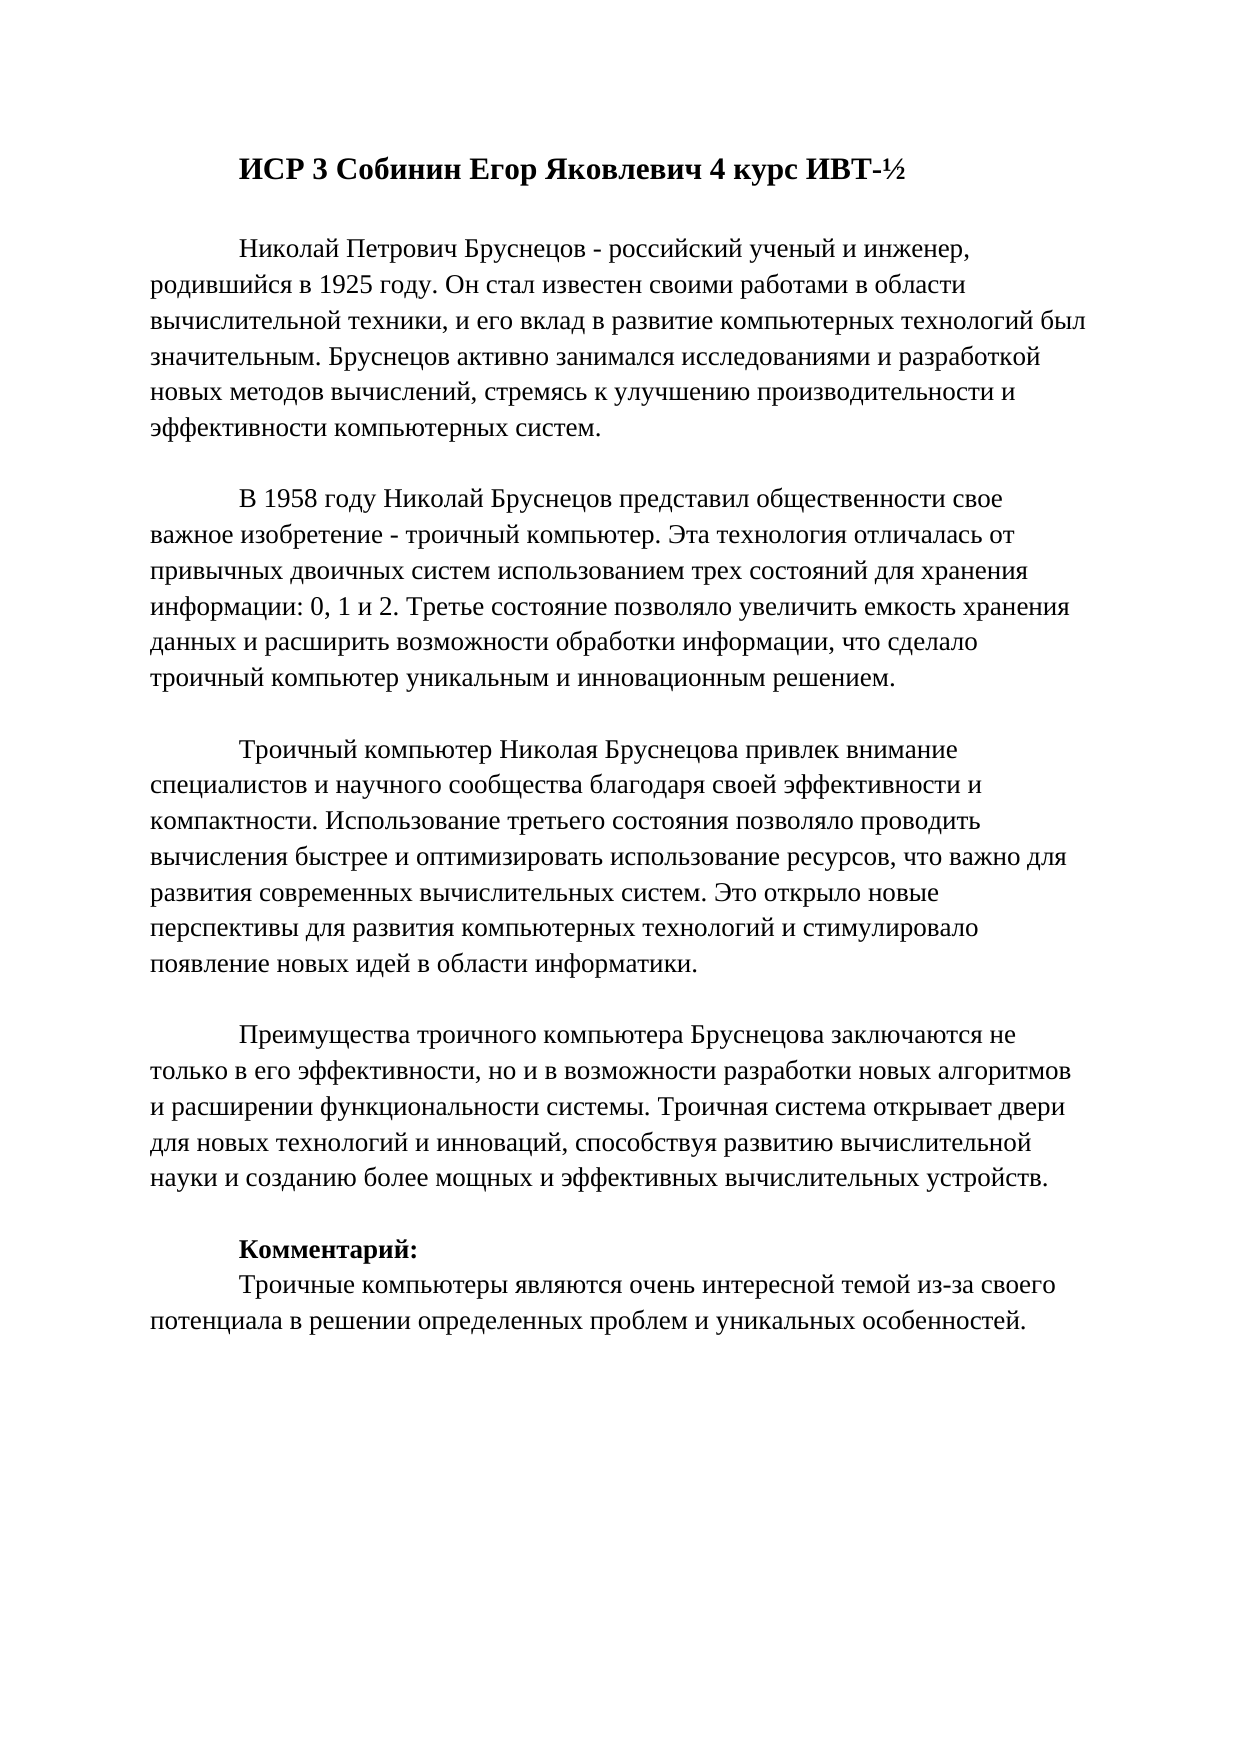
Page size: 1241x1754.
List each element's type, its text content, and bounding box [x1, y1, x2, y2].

text Комментарий: [150, 1233, 1090, 1264]
text В 1958 году Николай Бруснецов представил общественности свое важное изобретение - троичный компьютер. Эта технология отличалась от привычных двоичных систем использованием трех состояний для хранения информации: 0, 1 и 2. Третье состояние позволяло увеличить емкость хранения данных и расширить возможности обработки информации, что сделало троичный компьютер уникальным и инновационным решением. [150, 483, 1090, 692]
text Троичный компьютер Николая Бруснецова привлек внимание специалистов и научного сообщества благодаря своей эффективности и компактности. Использование третьего состояния позволяло проводить вычисления быстрее и оптимизировать использование ресурсов, что важно для развития современных вычислительных систем. Это открыло новые перспективы для развития компьютерных технологий и стимулировало появление новых идей в области информатики. [150, 733, 1090, 978]
text Преимущества троичного компьютера Бруснецова заключаются не только в его эффективности, но и в возможности разработки новых алгоритмов и расширении функциональности системы. Троичная система открывает двери для новых технологий и инноваций, способствуя развитию вычислительной науки и созданию более мощных и эффективных вычислительных устройств. [150, 1018, 1090, 1193]
text ИСР 3 Собинин Егор Яковлевич 4 курс ИВТ-½ [150, 150, 1090, 186]
text Николай Петрович Бруснецов - российский ученый и инженер, родившийся в 1925 году. Он стал известен своими работами в области вычислительной техники, и его вклад в развитие компьютерных технологий был значительным. Бруснецов активно занимался исследованиями и разработкой новых методов вычислений, стремясь к улучшению производительности и эффективности компьютерных систем. [150, 232, 1090, 442]
text Троичные компьютеры являются очень интересной темой из-за своего потенциала в решении определенных проблем и уникальных особенностей. [150, 1269, 1090, 1336]
